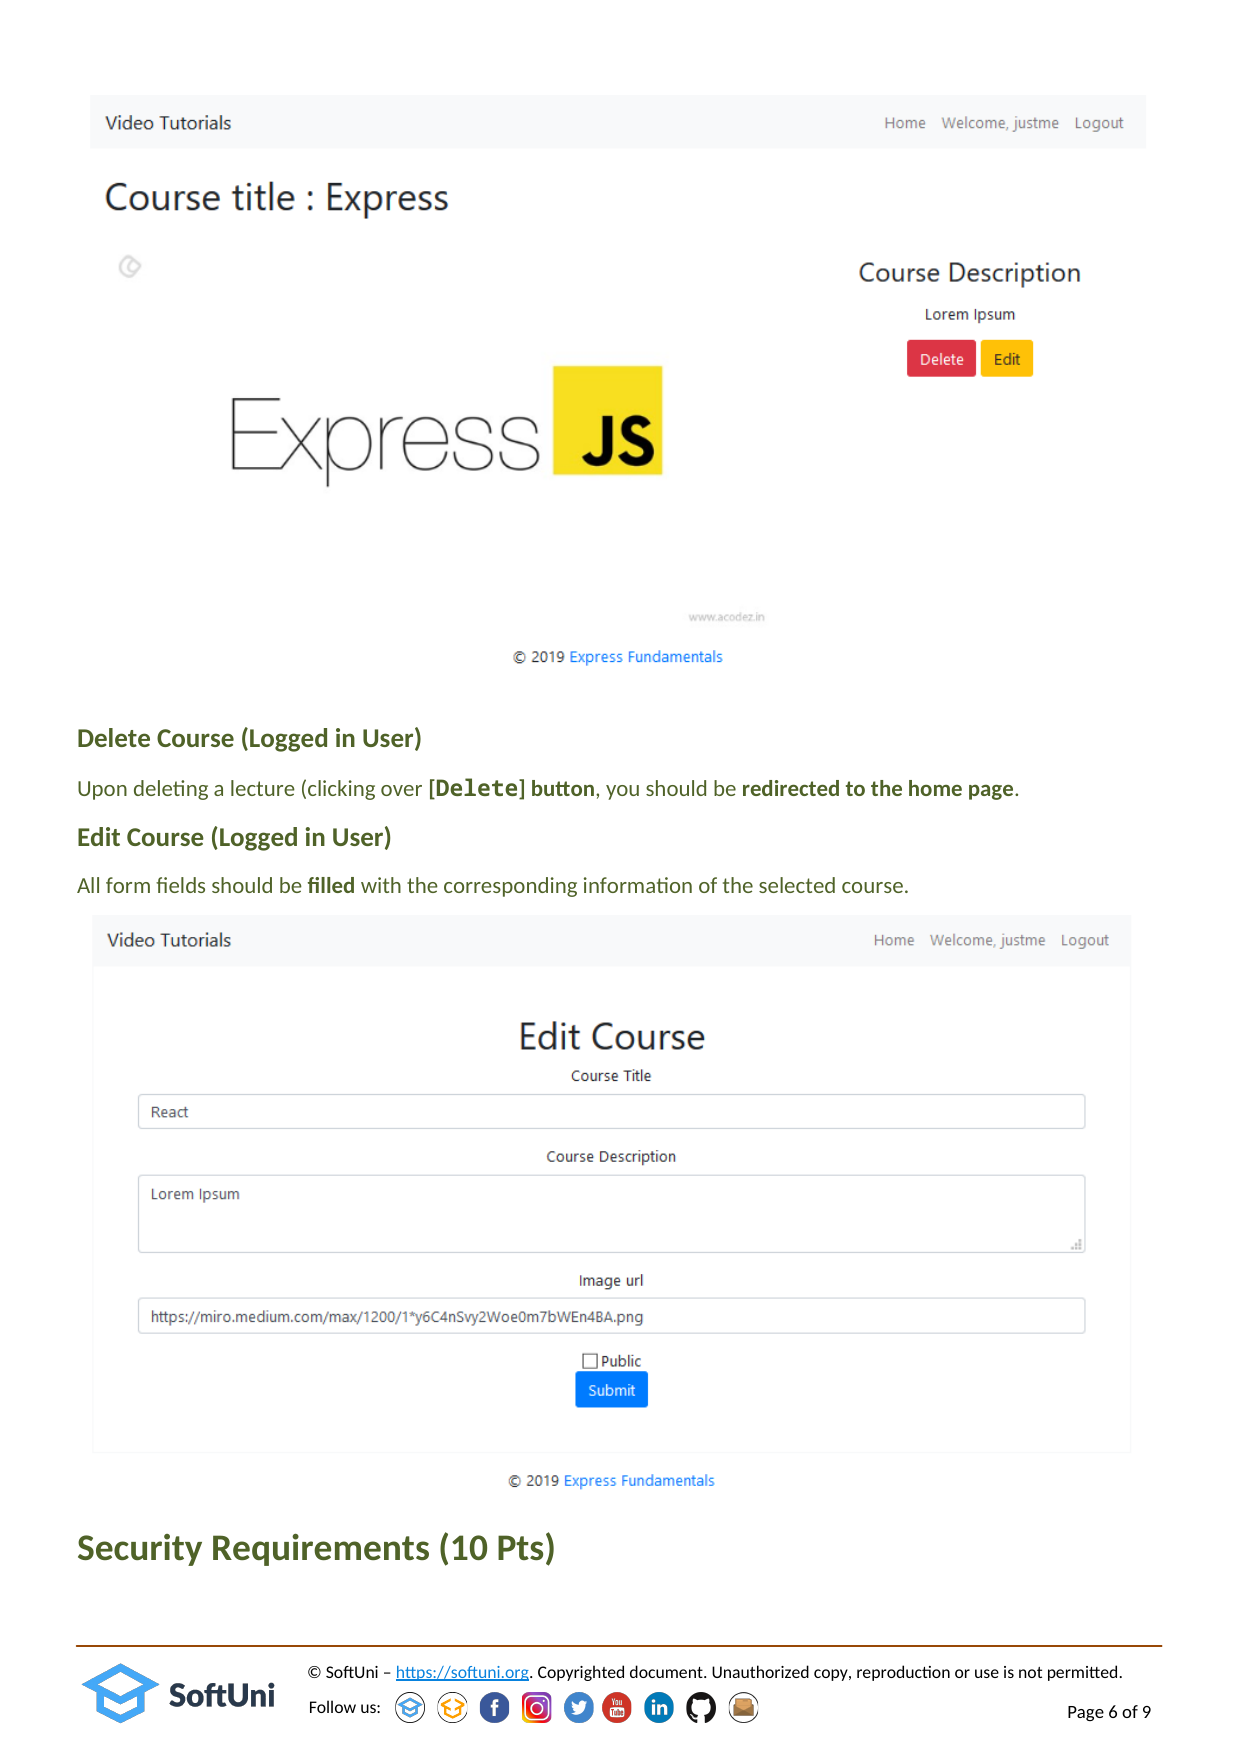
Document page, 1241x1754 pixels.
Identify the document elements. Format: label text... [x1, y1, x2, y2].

picture [75, 1658, 281, 1729]
picture [564, 1692, 594, 1723]
picture [644, 1714, 653, 1723]
text Delete Course (Logged in User) [77, 721, 1163, 754]
picture [665, 1714, 674, 1723]
text Edit Course (Logged in User) [77, 820, 1163, 853]
picture [686, 1692, 716, 1723]
picture [658, 1705, 667, 1714]
text All form fields should be filled with the corresponding information of the selected course. [77, 871, 1163, 899]
picture [644, 1692, 653, 1701]
picture [395, 1692, 425, 1723]
picture [665, 1692, 674, 1701]
picture [76, 95, 1164, 705]
picture [728, 1692, 759, 1723]
picture [522, 1692, 552, 1723]
picture [602, 1692, 632, 1723]
text Security Requirements (10 Pts) [77, 1523, 1163, 1569]
picture [437, 1692, 468, 1723]
picture [479, 1692, 510, 1723]
text Upon deleting a lecture (clicking over [Delete] button, you should be redirected to the home page. [77, 772, 1163, 803]
picture [76, 915, 1164, 1507]
